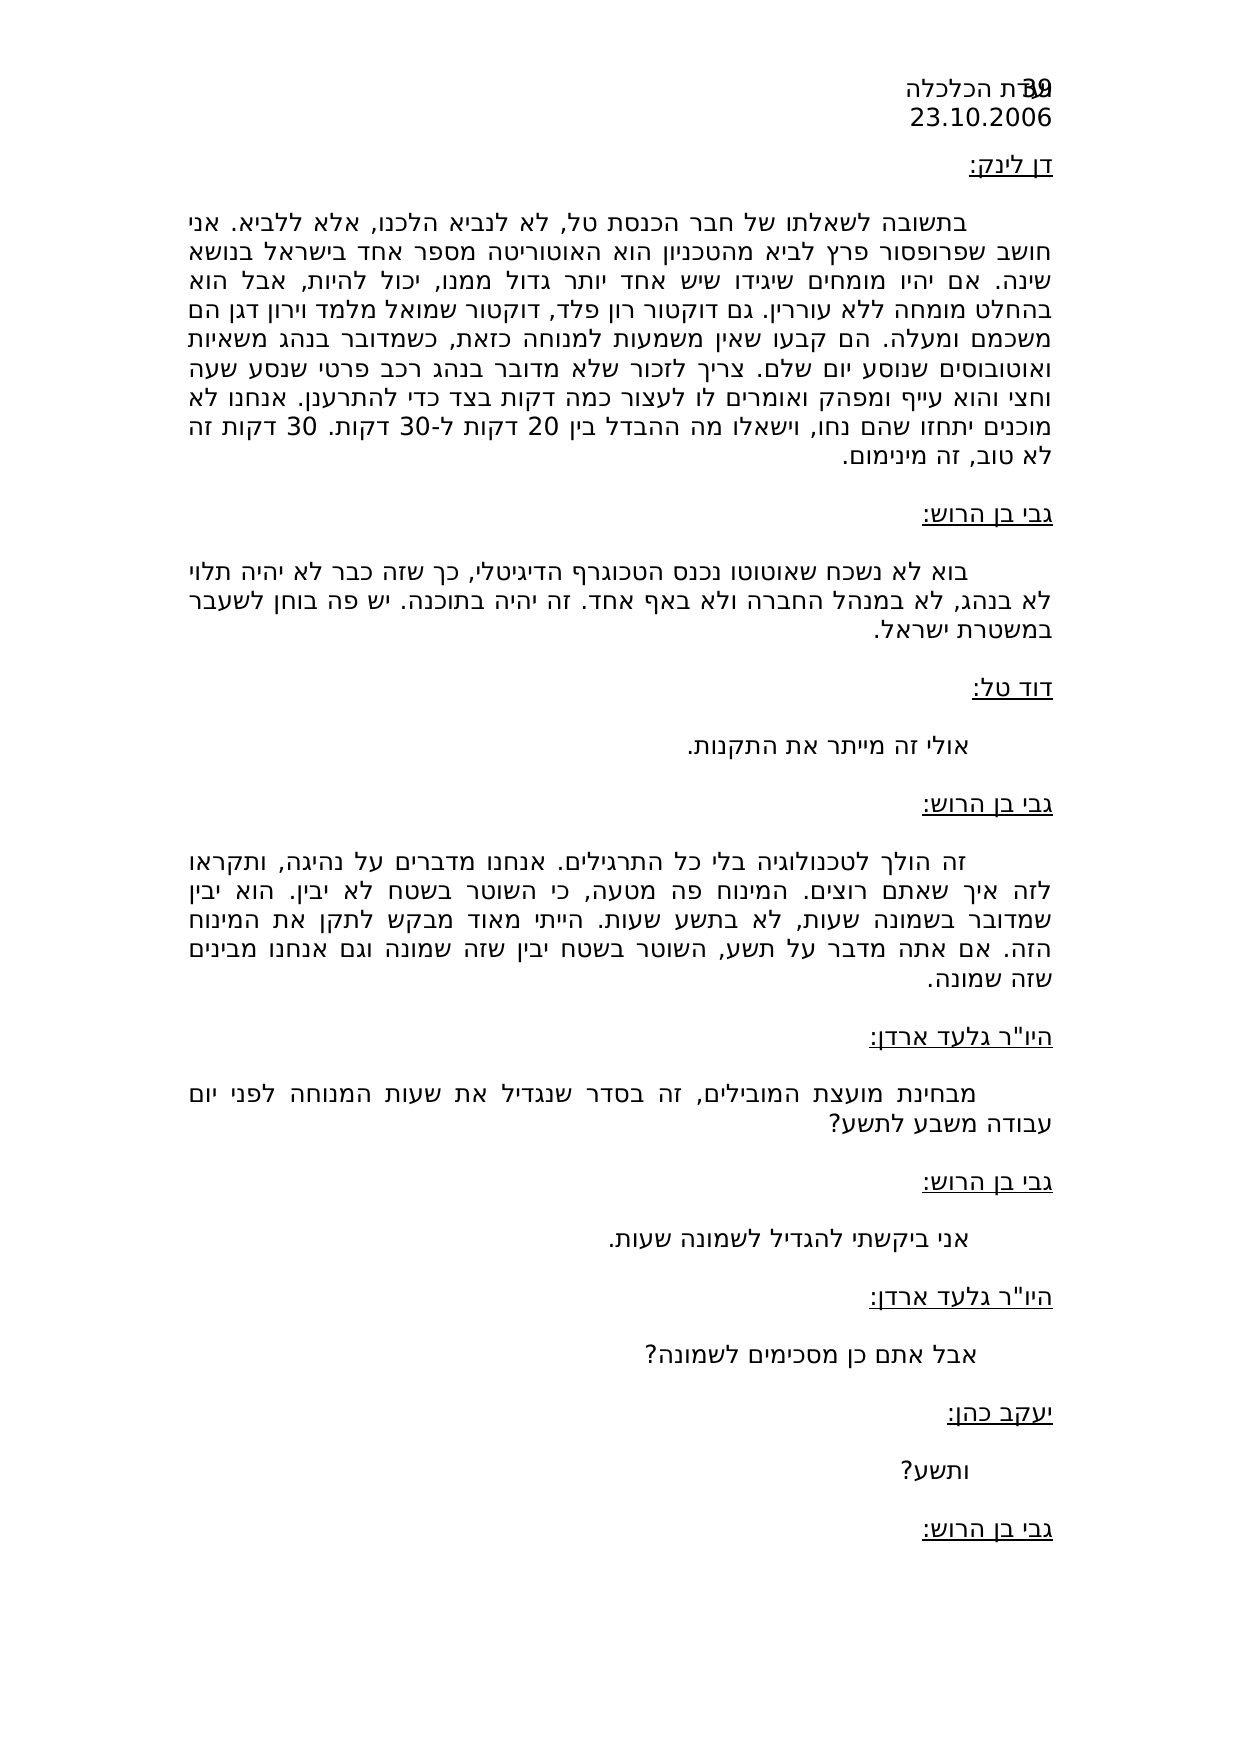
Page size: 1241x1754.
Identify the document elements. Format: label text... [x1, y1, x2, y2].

text בתשובה לשאלתו של חבר הכנסת טל, לא לנביא הלכנו, אלא ללביא. אני חושב שפרופסור פרץ לביא מהטכניון הוא האוטוריטה מספר אחד בישראל בנושא שינה. אם יהיו מומחים שיגידו שיש אחד יותר גדול ממנו, יכול להיות, אבל הוא בהחלט מומחה ללא עוררין. גם דוקטור רון פלד, דוקטור שמואל מלמד וירון דגן הם משכמם ומעלה. הם קבעו שאין משמעות למנוחה כזאת, כשמדובר בנהג משאיות ואוטובוסים שנוסע יום שלם. צריך לזכור שלא מדובר בנהג רכב פרטי שנסע שעה וחצי והוא עייף ומפהק ואומרים לו לעצור כמה דקות בצד כדי להתרענן. אנחנו לא מוכנים יתחזו שהם נחו, וישאלו מה ההבדל בין 20 דקות ל-30 דקות. 30 דקות זה לא טוב, זה מינימום. [187, 208, 1053, 470]
text אבל אתם כן מסכימים לשמונה? [187, 1340, 1053, 1369]
text דוד טל: [187, 673, 1053, 702]
text דן לינק: [187, 150, 1053, 179]
text גבי בן הרוש: [187, 1167, 1053, 1196]
text גבי בן הרוש: [187, 1514, 1053, 1543]
text היו"ר גלעד ארדן: [187, 1022, 1053, 1051]
text היו"ר גלעד ארדן: [187, 1282, 1053, 1312]
text ותשע? [187, 1456, 1053, 1485]
text אני ביקשתי להגדיל לשמונה שעות. [187, 1224, 1053, 1254]
text אולי זה מייתר את התקנות. [187, 731, 1053, 760]
text מבחינת מועצת המובילים, זה בסדר שנגדיל את שעות המנוחה לפני יום עבודה משבע לתשע? [187, 1079, 1053, 1138]
text בוא לא נשכח שאוטוטו נכנס הטכוגרף הדיגיטלי, כך שזה כבר לא יהיה תלוי לא בנהג, לא במנהל החברה ולא באף אחד. זה יהיה בתוכנה. יש פה בוחן לשעבר במשטרת ישראל. [187, 557, 1053, 644]
text גבי בן הרוש: [187, 499, 1053, 528]
text גבי בן הרוש: [187, 789, 1053, 818]
text יעקב כהן: [187, 1398, 1053, 1427]
text זה הולך לטכנולוגיה בלי כל התרגילים. אנחנו מדברים על נהיגה, ותקראו לזה איך שאתם רוצים. המינוח פה מטעה, כי השוטר בשטח לא יבין. הוא יבין שמדובר בשמונה שעות, לא בתשע שעות. הייתי מאוד מבקש לתקן את המינוח הזה. אם אתה מדבר על תשע, השוטר בשטח יבין שזה שמונה וגם אנחנו מבינים שזה שמונה. [187, 847, 1053, 993]
